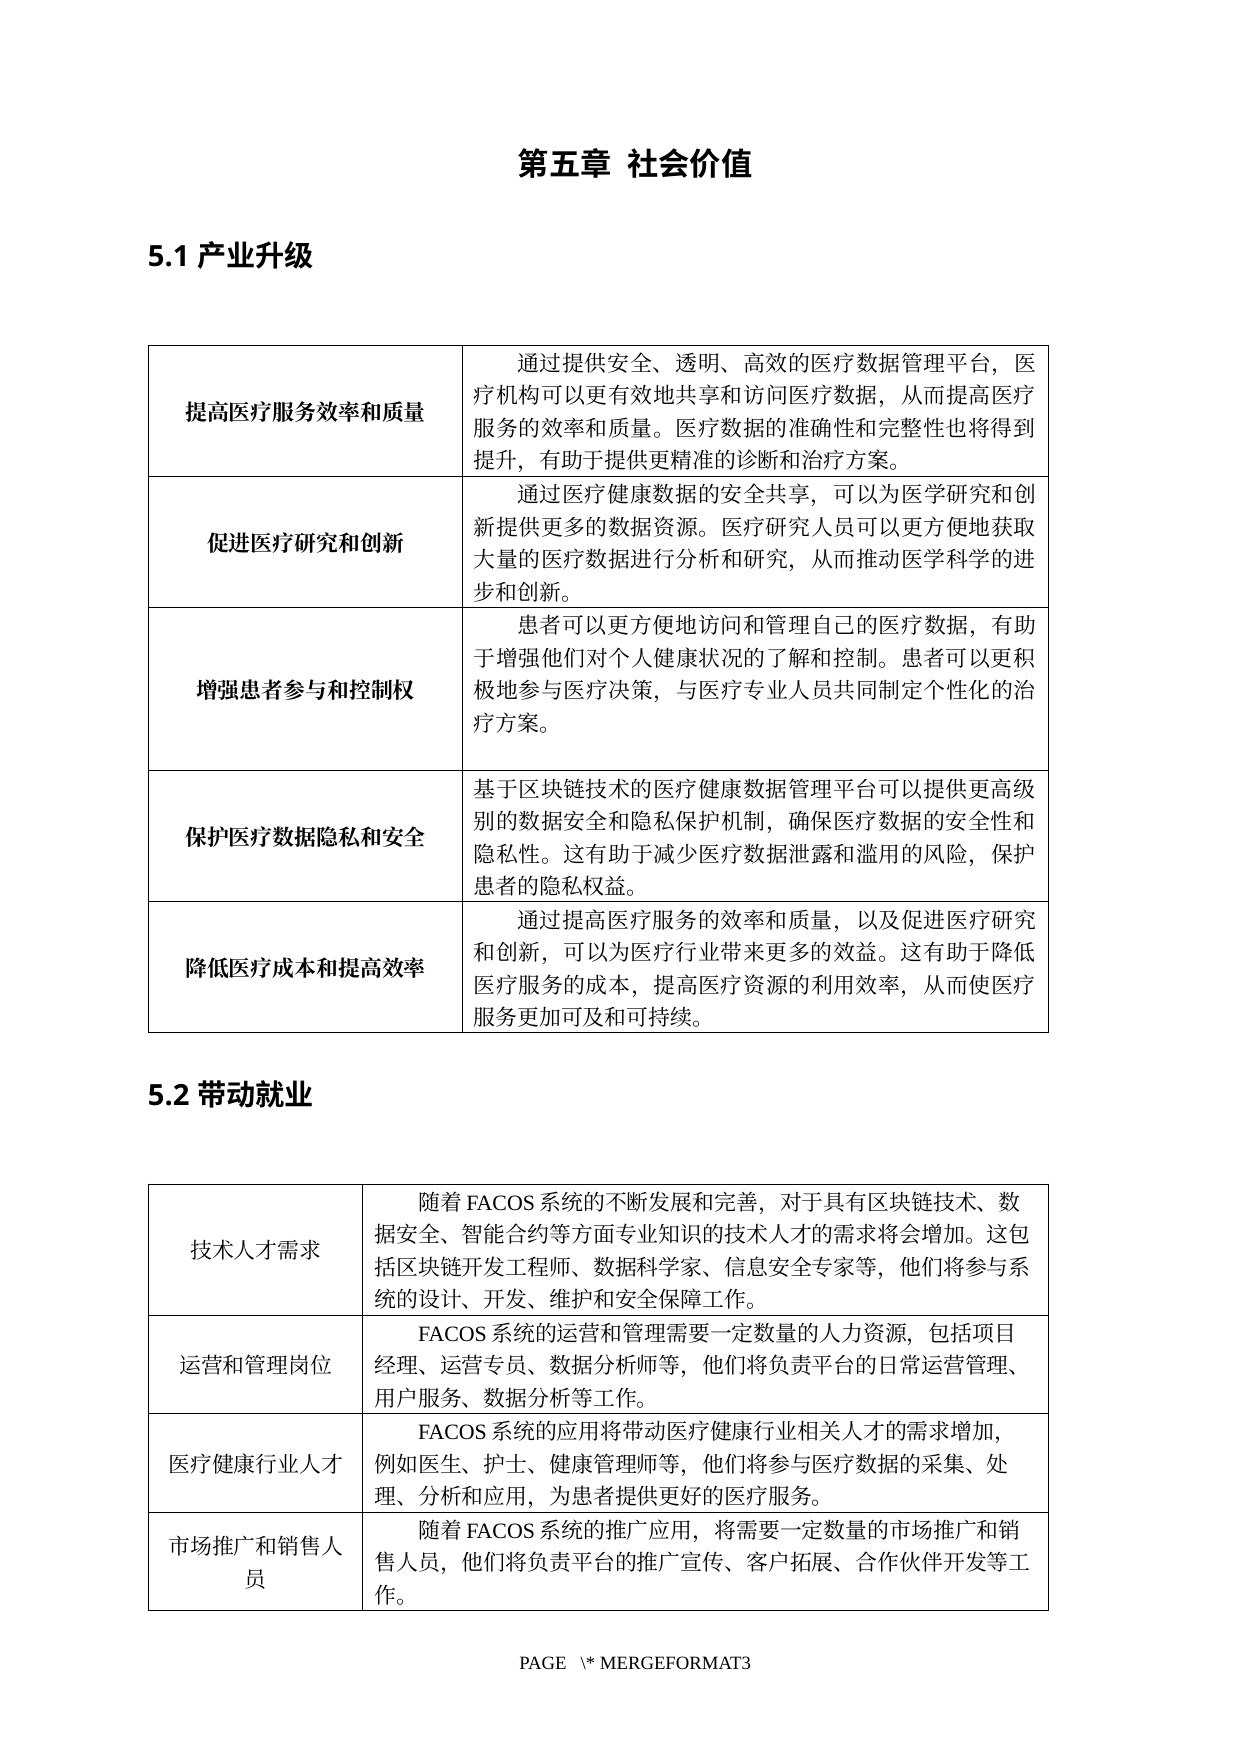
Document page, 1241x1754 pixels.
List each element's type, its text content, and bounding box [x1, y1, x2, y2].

table_cell FACOS系统的应用将带动医疗健康行业相关人才的需求增加，例如医生、护士、健康管理师等，他们将参与医疗数据的采集、处理、分析和应用，为患者提供更好的医疗服务。 [363, 1414, 1048, 1512]
table_header 通过提供安全、透明、高效的医疗数据管理平台，医疗机构可以更有效地共享和访问医疗数据，从而提高医疗服务的效率和质量。医疗数据的准确性和完整性也将得到提升，有助于提供更精准的诊断和治疗方案。 [463, 346, 1048, 476]
table_cell 基于区块链技术的医疗健康数据管理平台可以提供更高级别的数据安全和隐私保护机制，确保医疗数据的安全性和隐私性。这有助于减少医疗数据泄露和滥用的风险，保护患者的隐私权益。 [463, 771, 1048, 901]
table_cell 通过医疗健康数据的安全共享，可以为医学研究和创新提供更多的数据资源。医疗研究人员可以更方便地获取大量的医疗数据进行分析和研究，从而推动医学科学的进步和创新。 [463, 477, 1048, 607]
table_cell 促进医疗研究和创新 [149, 477, 462, 607]
table_cell 降低医疗成本和提高效率 [149, 902, 462, 1032]
table_cell 增强患者参与和控制权 [149, 608, 462, 770]
table_cell 患者可以更方便地访问和管理自己的医疗数据，有助于增强他们对个人健康状况的了解和控制。患者可以更积极地参与医疗决策，与医疗专业人员共同制定个性化的治疗方案。 [463, 608, 1048, 770]
table_cell 医疗健康行业人才 [149, 1414, 362, 1512]
table_header 技术人才需求 [149, 1185, 362, 1314]
table_cell 市场推广和销售人员 [149, 1513, 362, 1610]
table_cell 保护医疗数据隐私和安全 [149, 771, 462, 901]
subtitle 5.1 产业升级 [148, 222, 1122, 287]
table_cell 随着FACOS系统的推广应用，将需要一定数量的市场推广和销售人员，他们将负责平台的推广宣传、客户拓展、合作伙伴开发等工作。 [363, 1513, 1048, 1610]
subtitle 5.2 带动就业 [148, 1060, 1122, 1125]
table_header 随着FACOS系统的不断发展和完善，对于具有区块链技术、数据安全、智能合约等方面专业知识的技术人才的需求将会增加。这包括区块链开发工程师、数据科学家、信息安全专家等，他们将参与系统的设计、开发、维护和安全保障工作。 [363, 1185, 1048, 1314]
table_cell 运营和管理岗位 [149, 1316, 362, 1413]
table_header 提高医疗服务效率和质量 [149, 346, 462, 476]
table_cell 通过提高医疗服务的效率和质量，以及促进医疗研究和创新，可以为医疗行业带来更多的效益。这有助于降低医疗服务的成本，提高医疗资源的利用效率，从而使医疗服务更加可及和可持续。 [463, 902, 1048, 1032]
subtitle 社会价值 [148, 129, 1122, 194]
table_cell FACOS系统的运营和管理需要一定数量的人力资源，包括项目经理、运营专员、数据分析师等，他们将负责平台的日常运营管理、用户服务、数据分析等工作。 [363, 1316, 1048, 1413]
